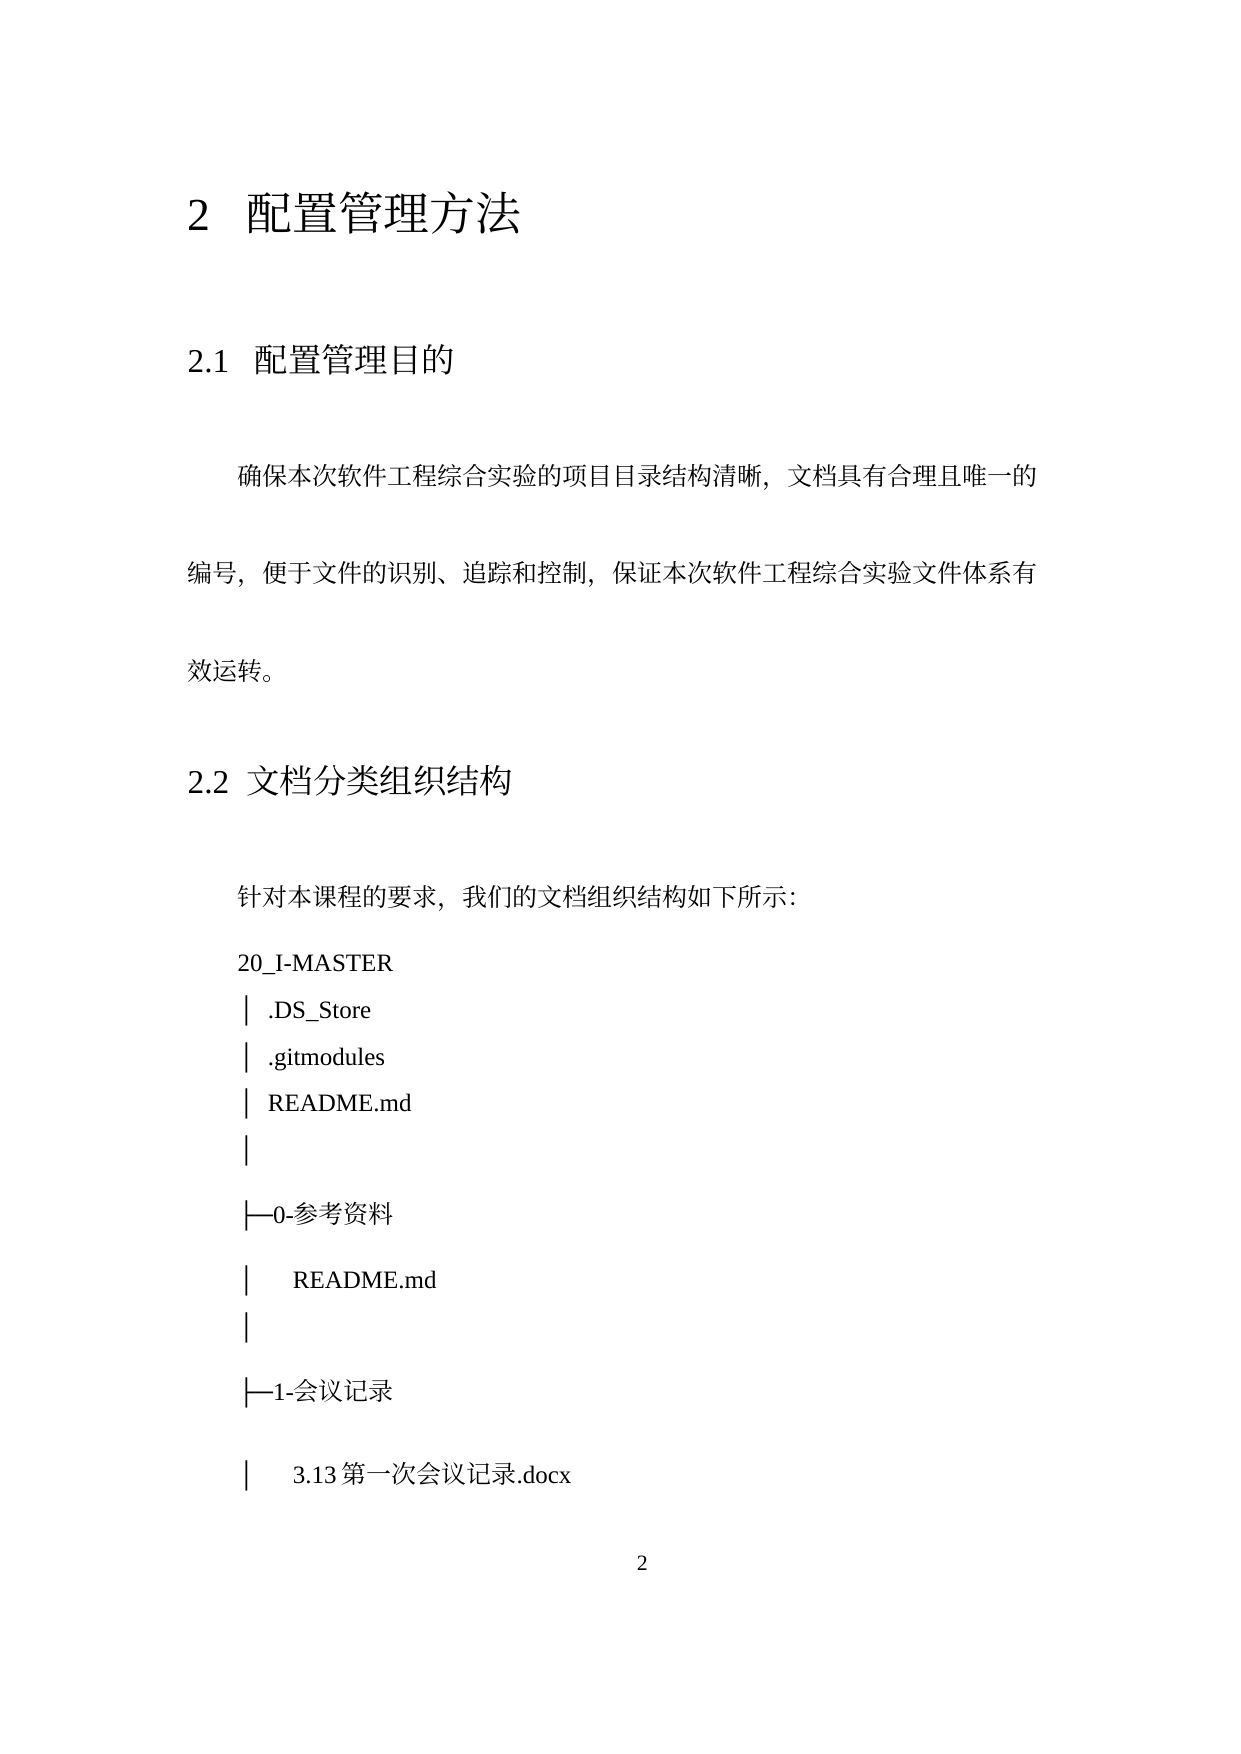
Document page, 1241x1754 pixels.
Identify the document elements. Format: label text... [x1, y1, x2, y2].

subtitle 配置管理目的 [187, 326, 1053, 391]
text ├─1-会议记录 [187, 1357, 1053, 1422]
text │ README.md [187, 1263, 1053, 1296]
text 确保本次软件工程综合实验的项目目录结构清晰，文档具有合理且唯一的编号，便于文件的识别、追踪和控制，保证本次软件工程综合实验文件体系有效运转。 [187, 442, 1053, 702]
subtitle 文档分类组织结构 [187, 747, 1053, 812]
text 针对本课程的要求，我们的文档组织结构如下所示： [187, 863, 1053, 928]
text ├─0-参考资料 [187, 1180, 1053, 1245]
text │ [187, 1310, 1053, 1343]
subtitle 配置管理方法 [187, 161, 1053, 259]
text │ README.md [187, 1087, 1053, 1119]
text │ .gitmodules [187, 1040, 1053, 1072]
text │ .DS_Store [187, 993, 1053, 1025]
text │ [187, 1133, 1053, 1166]
text │ 3.13第一次会议记录.docx [187, 1440, 1053, 1505]
text 20_I-MASTER [187, 946, 1053, 978]
